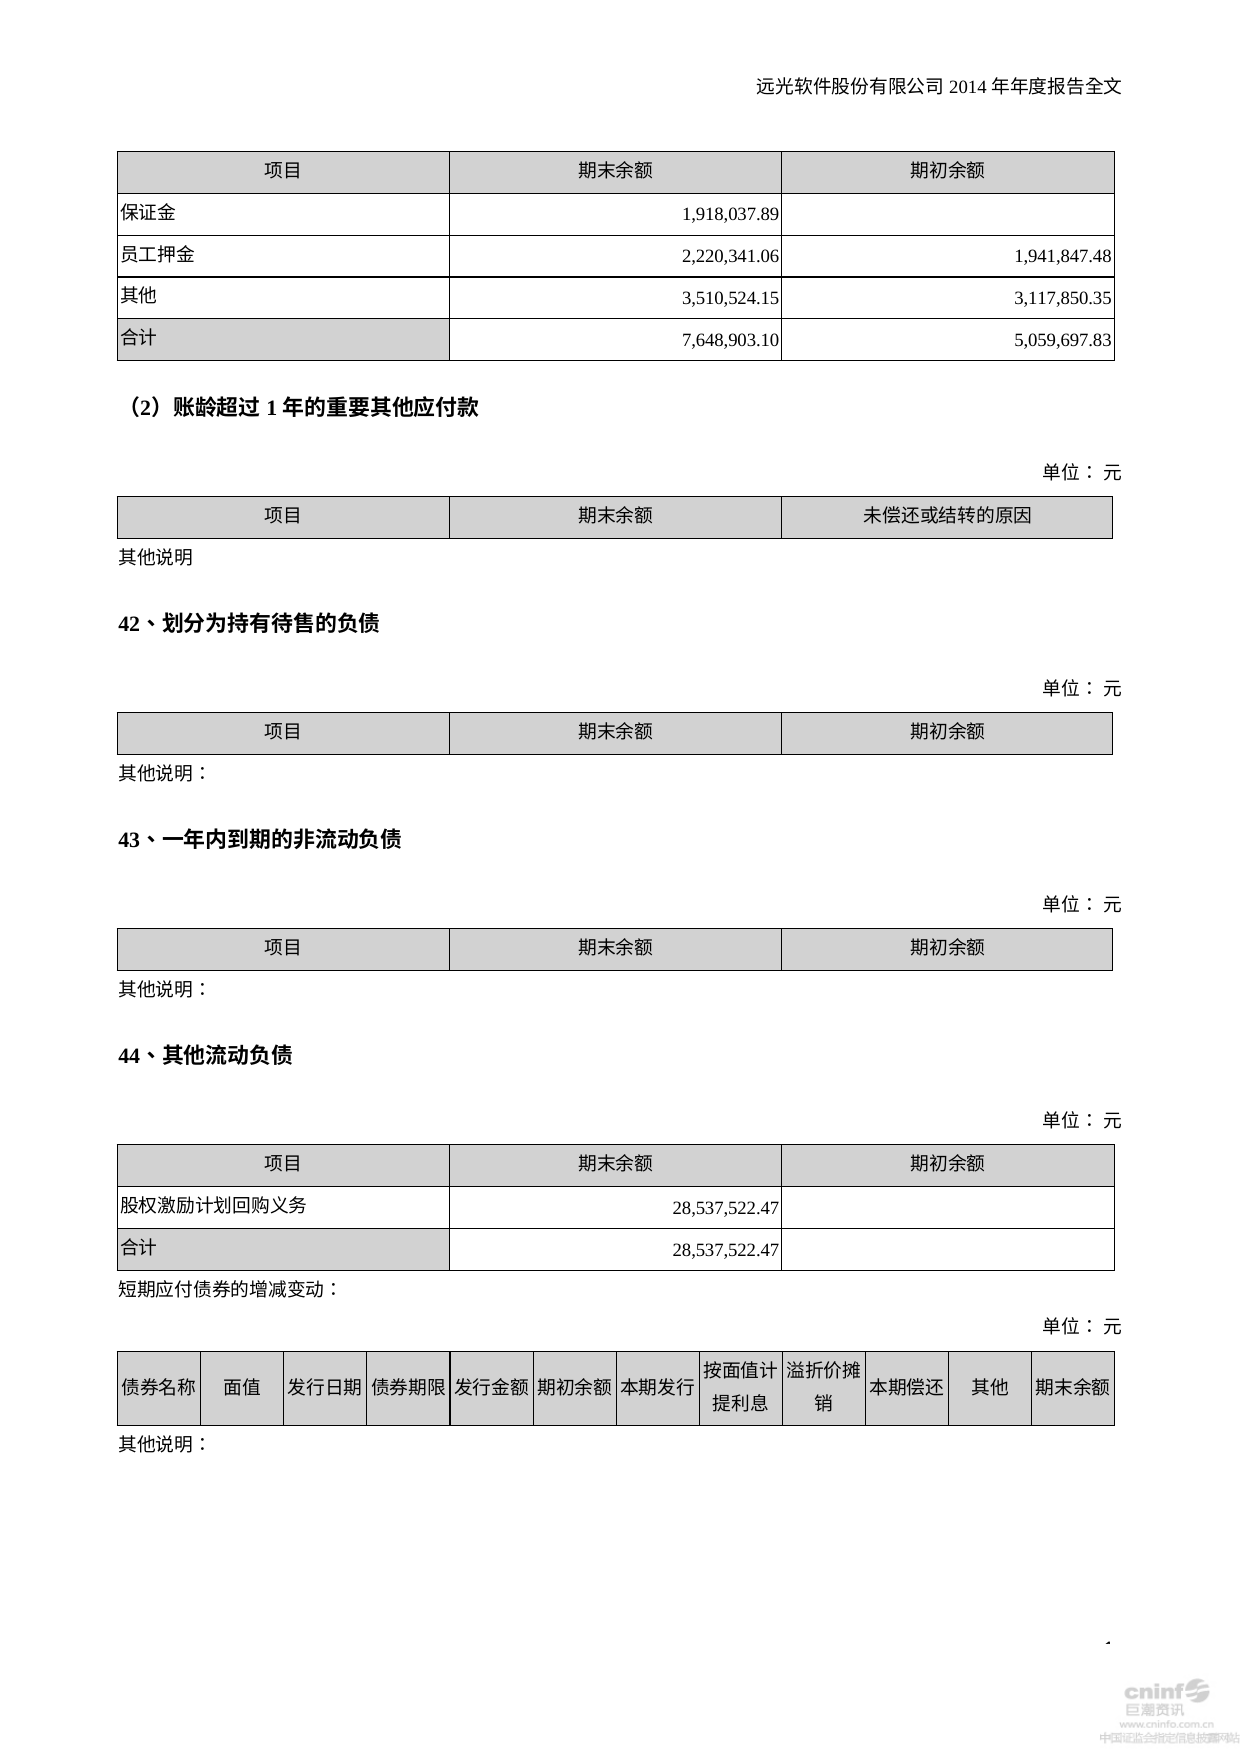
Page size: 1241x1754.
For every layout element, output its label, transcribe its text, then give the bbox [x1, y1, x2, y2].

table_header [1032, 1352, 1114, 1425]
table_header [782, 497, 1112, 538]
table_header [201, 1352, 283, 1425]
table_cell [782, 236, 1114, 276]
text 其他说明： [118, 976, 1240, 1002]
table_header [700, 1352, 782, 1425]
text 其他说明： [118, 761, 1240, 786]
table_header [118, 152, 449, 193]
text 单位： 元 [102, 675, 1122, 701]
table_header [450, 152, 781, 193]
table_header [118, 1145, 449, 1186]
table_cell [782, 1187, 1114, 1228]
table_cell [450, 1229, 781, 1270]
subtitle 42、划分为持有待售的负债 [118, 608, 1240, 638]
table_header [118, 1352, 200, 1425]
subtitle （2）账龄超过 1 年的重要其他应付款 [118, 392, 1240, 422]
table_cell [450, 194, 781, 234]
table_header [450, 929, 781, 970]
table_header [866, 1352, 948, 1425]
text 其他说明 [118, 544, 1240, 570]
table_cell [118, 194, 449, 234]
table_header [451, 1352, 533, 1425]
text 单位： 元 [102, 891, 1122, 917]
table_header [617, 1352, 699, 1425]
subtitle 43、一年内到期的非流动负债 [118, 824, 1240, 854]
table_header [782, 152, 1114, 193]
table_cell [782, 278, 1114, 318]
picture [1099, 1673, 1241, 1754]
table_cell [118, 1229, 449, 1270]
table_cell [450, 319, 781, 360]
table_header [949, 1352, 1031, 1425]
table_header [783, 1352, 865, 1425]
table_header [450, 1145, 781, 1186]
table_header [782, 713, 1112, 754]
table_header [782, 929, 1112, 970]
text 单位： 元 [102, 1314, 1122, 1339]
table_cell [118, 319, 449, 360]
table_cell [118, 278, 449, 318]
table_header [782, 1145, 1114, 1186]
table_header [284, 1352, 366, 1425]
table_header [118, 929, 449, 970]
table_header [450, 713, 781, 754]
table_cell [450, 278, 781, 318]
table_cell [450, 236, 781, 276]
text 短期应付债券的增减变动： [118, 1276, 1240, 1302]
text 其他说明： [118, 1432, 1240, 1457]
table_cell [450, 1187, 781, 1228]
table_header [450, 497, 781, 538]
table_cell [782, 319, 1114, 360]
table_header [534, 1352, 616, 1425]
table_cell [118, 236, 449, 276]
text 单位： 元 [102, 1107, 1122, 1133]
subtitle 44、其他流动负债 [118, 1040, 1240, 1070]
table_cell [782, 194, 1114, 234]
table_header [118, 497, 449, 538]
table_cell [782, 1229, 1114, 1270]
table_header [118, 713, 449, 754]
text 单位： 元 [102, 459, 1122, 485]
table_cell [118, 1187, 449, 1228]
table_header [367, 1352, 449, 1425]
